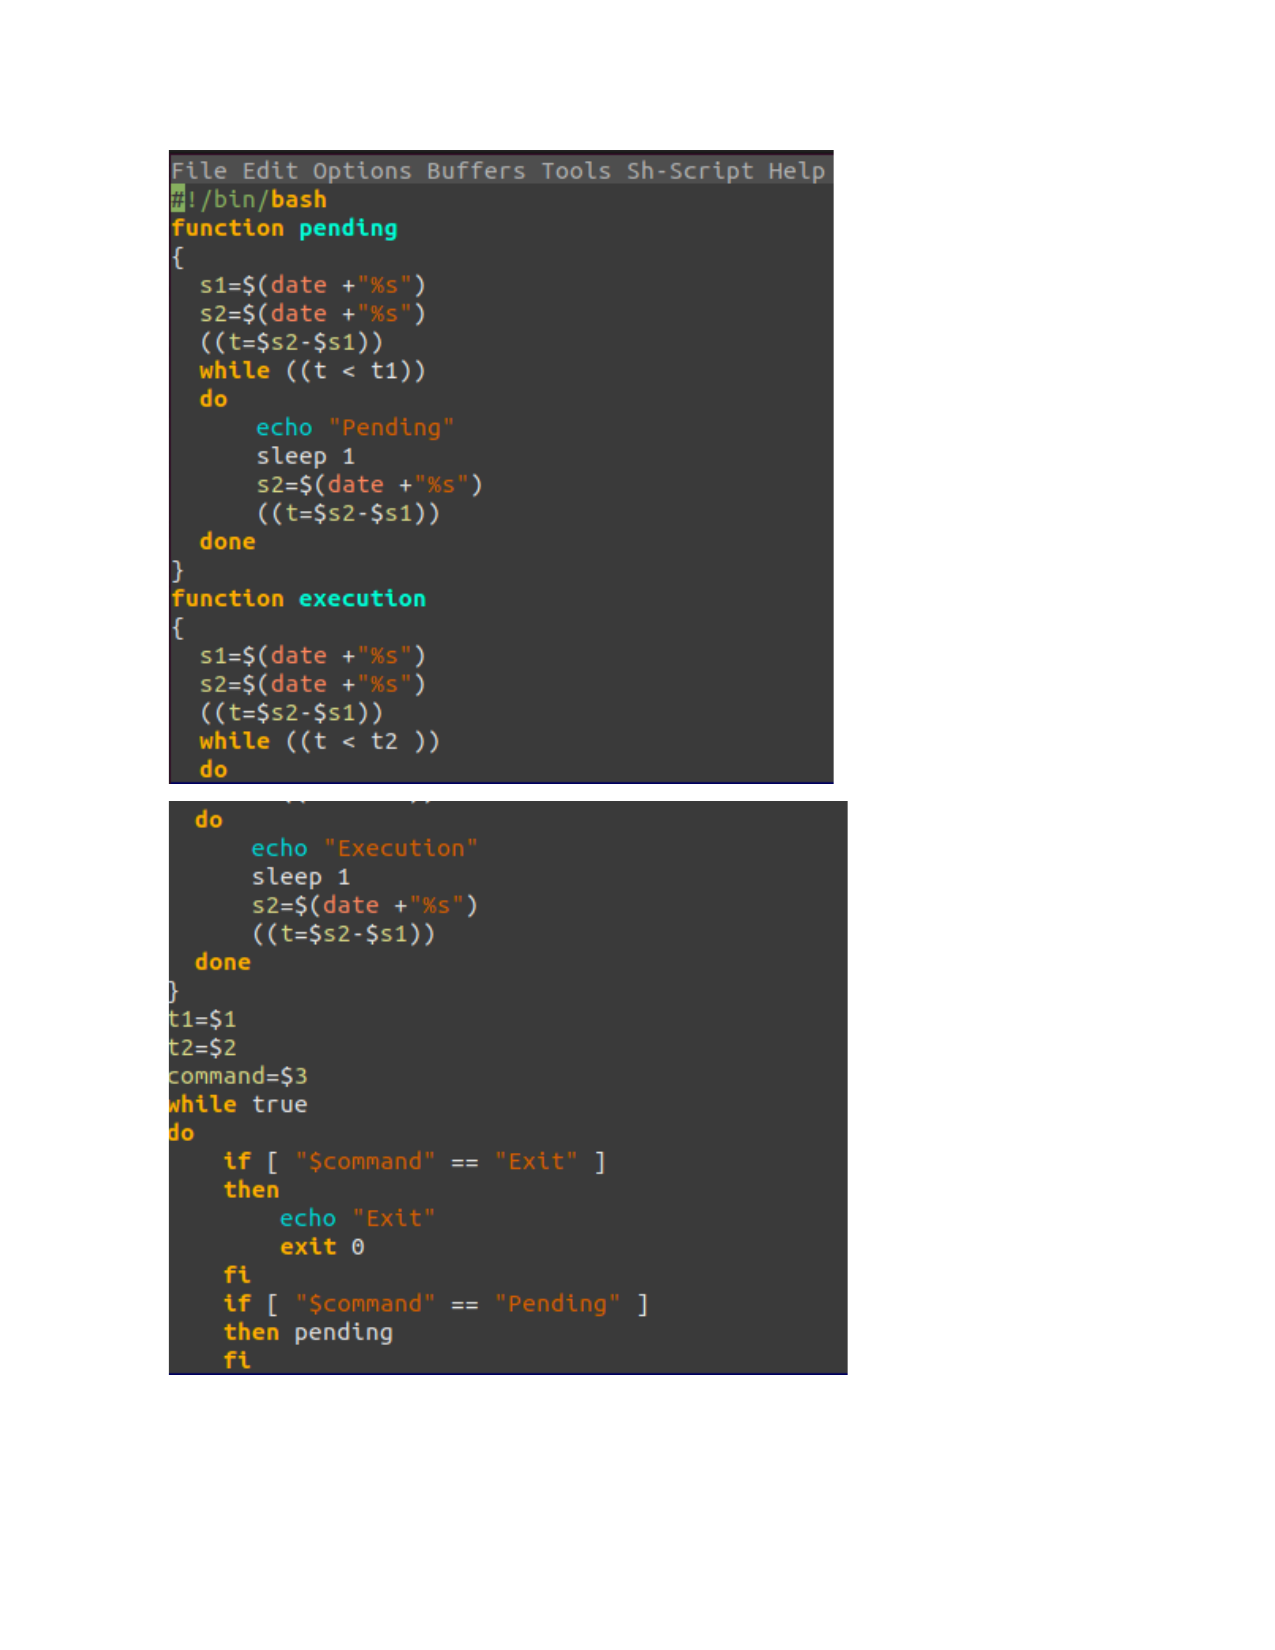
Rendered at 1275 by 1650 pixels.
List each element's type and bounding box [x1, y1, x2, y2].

picture [168, 150, 834, 784]
picture [168, 801, 848, 1375]
